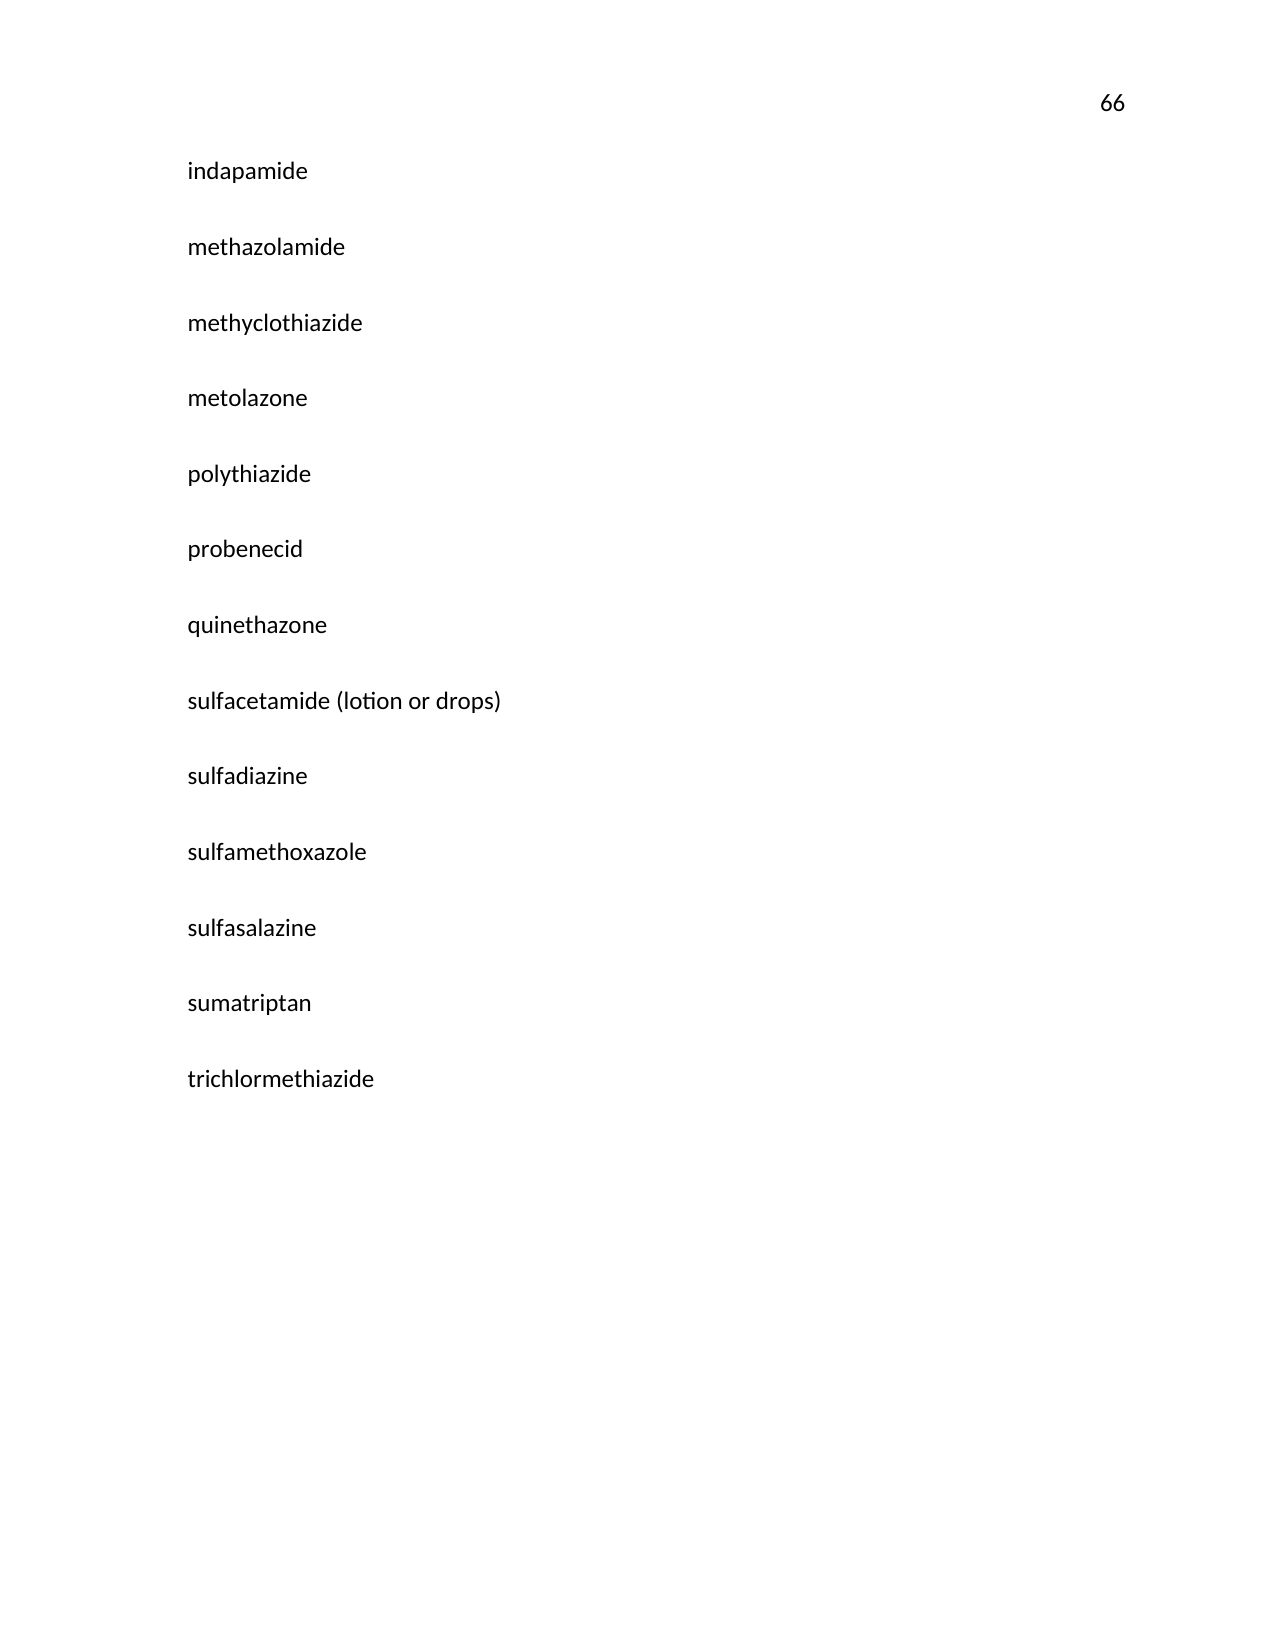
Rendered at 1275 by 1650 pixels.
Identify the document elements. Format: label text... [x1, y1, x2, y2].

text metolazone [187, 382, 1125, 413]
text sulfasalazine [187, 912, 1125, 942]
text probenecid [187, 534, 1125, 564]
text sumatriptan [187, 987, 1125, 1018]
text polythiazide [187, 458, 1125, 488]
text sulfamethoxazole [187, 836, 1125, 867]
text quinethazone [187, 609, 1125, 640]
text indapamide [187, 156, 1125, 186]
text sulfacetamide (lotion or drops) [187, 685, 1125, 715]
text methazolamide [187, 231, 1125, 262]
text methyclothiazide [187, 307, 1125, 337]
text trichlormethiazide [187, 1063, 1125, 1093]
text sulfadiazine [187, 761, 1125, 791]
